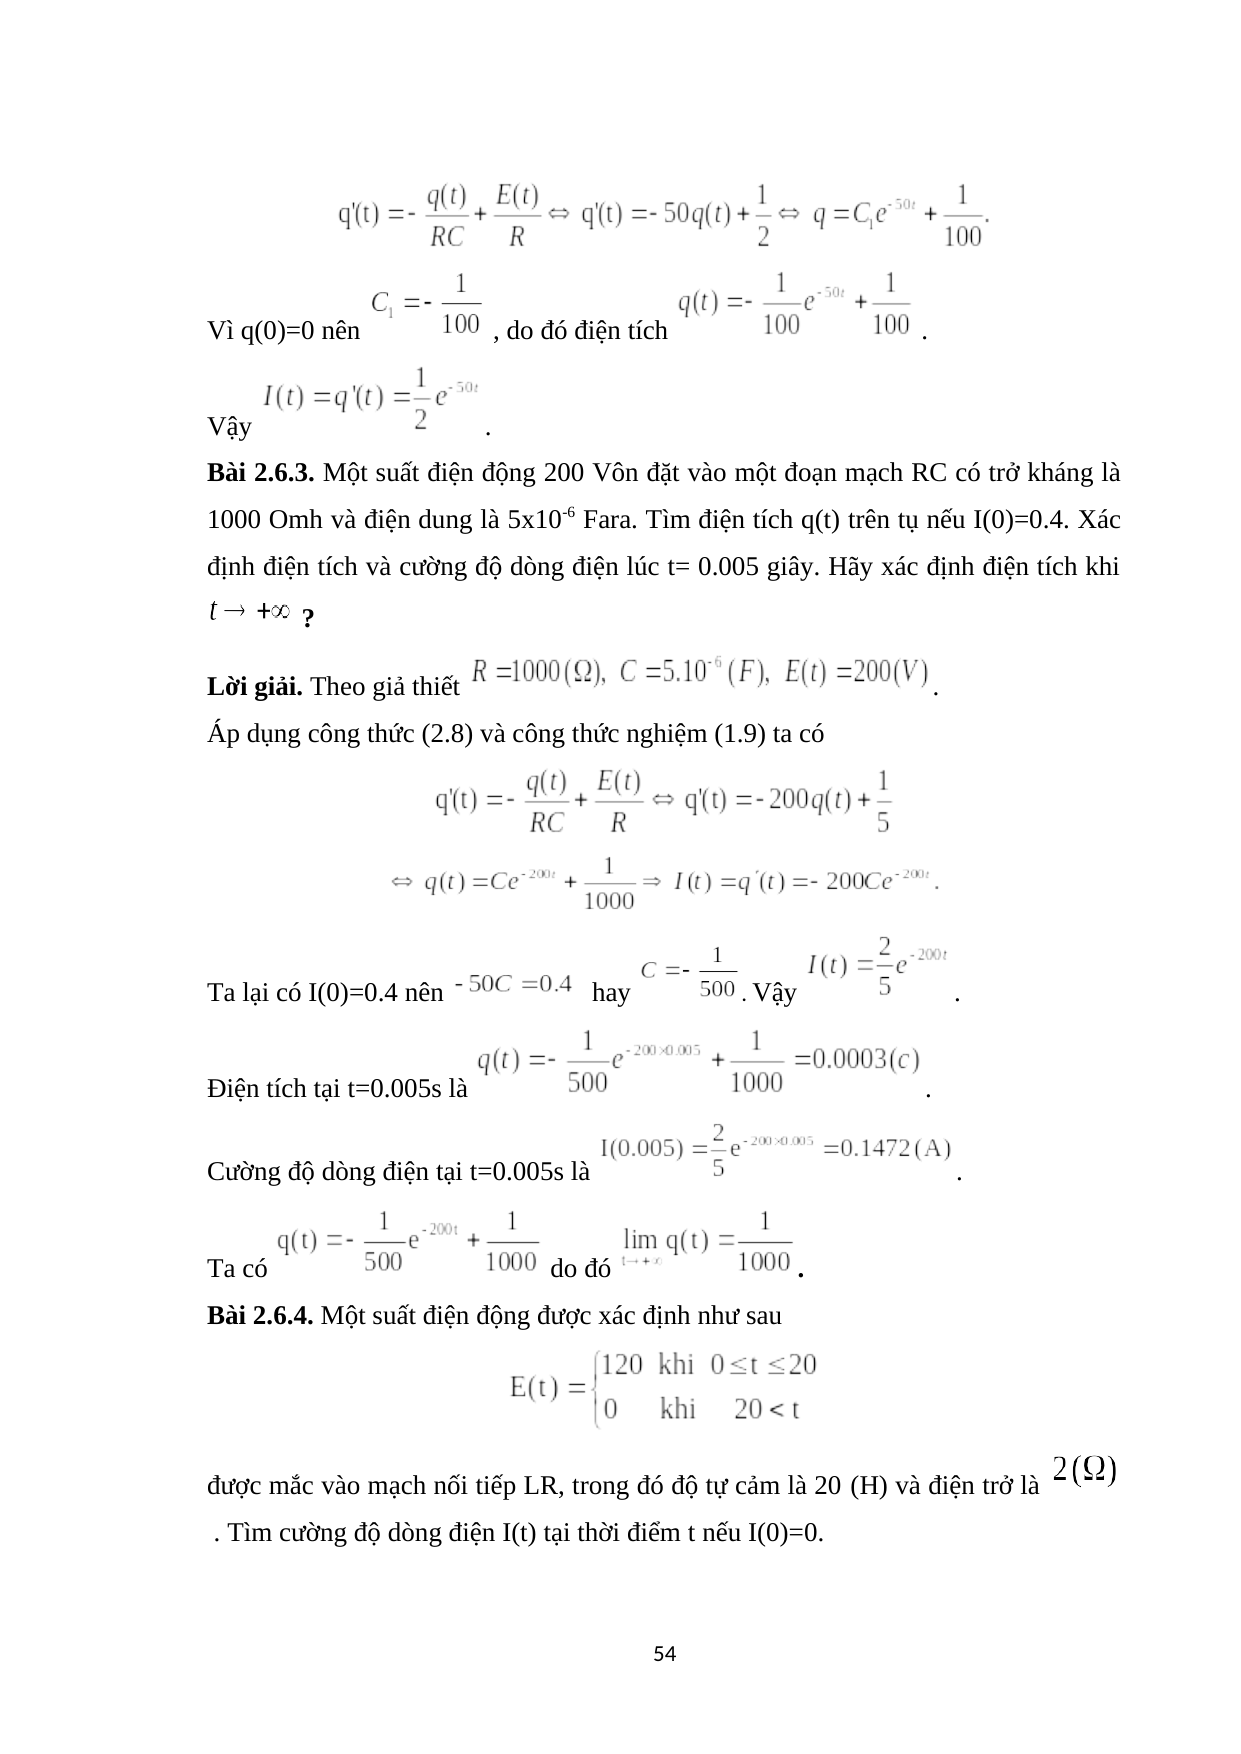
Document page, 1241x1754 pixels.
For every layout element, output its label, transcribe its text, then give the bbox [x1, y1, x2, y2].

text Lời giải. Theo giả thiết . [207, 649, 1122, 701]
text Ta có do đó . [207, 1202, 1122, 1284]
text Ta lại có I(0)=0.4 nên hay . Vậy . [207, 927, 1122, 1007]
text Vì q(0)=0 nên , do đó điện tích . [207, 265, 1122, 345]
text Điện tích tại t=0.005s là . [207, 1023, 1122, 1103]
text Áp dụng công thức (2.8) và công thức nghiệm (1.9) ta có [207, 717, 1122, 748]
text Cường độ dòng điện tại t=0.005s là . [207, 1118, 1122, 1186]
text được mắc vào mạch nối tiếp LR, trong đó độ tự cảm là 20 (H) và điện trở là . Tìm cường độ dòng điện I(t) tại thời điểm t nếu I(0)=0. [207, 1448, 1122, 1547]
text Vậy . [207, 361, 1122, 441]
text Bài 2.6.4. Một suất điện động được xác định như sau [207, 1299, 1122, 1330]
text Bài 2.6.3. Một suất điện động 200 Vôn đặt vào một đoạn mạch RC có trở kháng là 1000 Omh và điện dung là 5x10-6 Fara. Tìm điện tích q(t) trên tụ nếu I(0)=0.4. Xác định điện tích và cường độ dòng điện lúc t= 0.005 giây. Hãy xác định điện tích khi ? [207, 456, 1122, 633]
